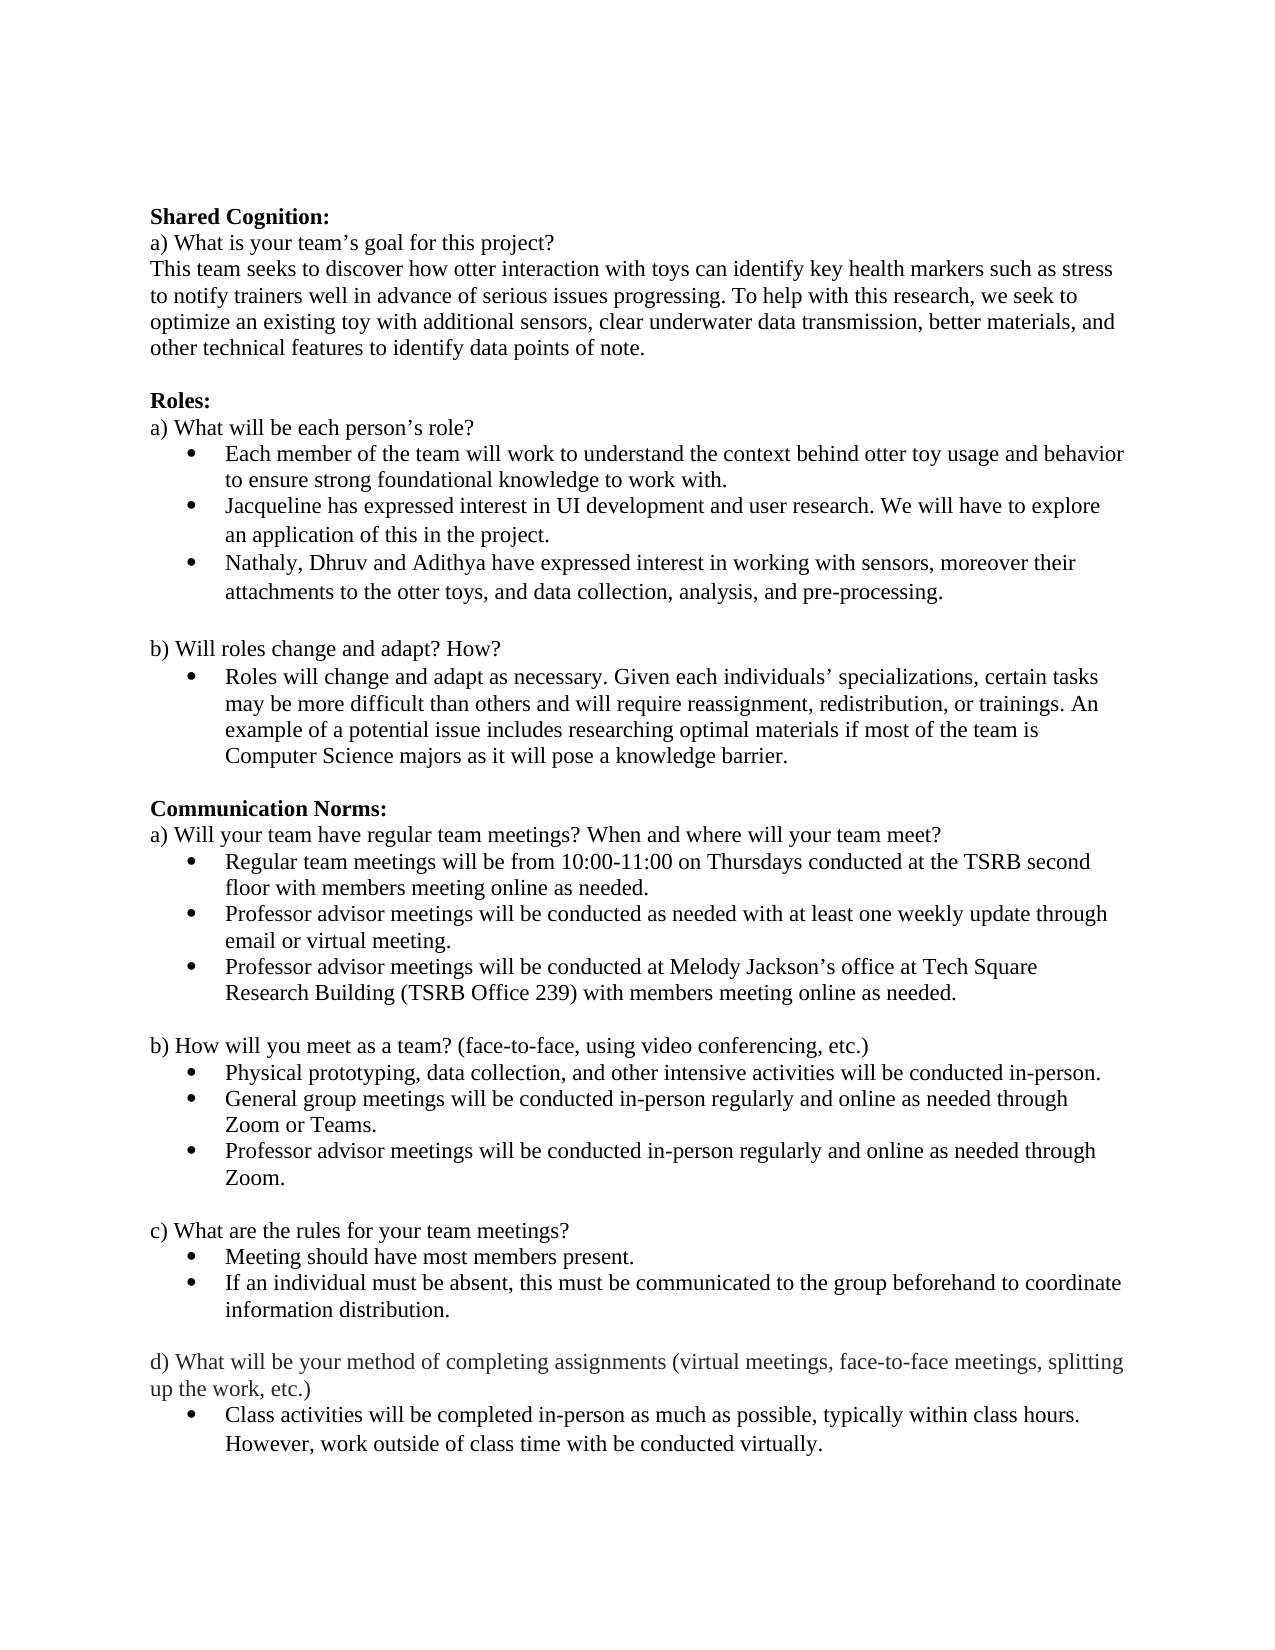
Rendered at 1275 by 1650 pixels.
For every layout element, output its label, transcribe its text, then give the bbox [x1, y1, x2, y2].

text a) Will your team have regular team meetings? When and where will your team meet? [150, 821, 1125, 848]
list Class activities will be completed in-person as much as possible, typically within class hours. However, work outside of class time with be conducted virtually. [187, 1401, 1125, 1456]
text b) How will you meet as a team? (face-to-face, using video conferencing, etc.) [150, 1032, 1125, 1058]
list Professor advisor meetings will be conducted at Melody Jackson’s office at Tech Square Research Building (TSRB Office 239) with members meeting online as needed. [187, 953, 1125, 1006]
text c) What are the rules for your team meetings? [150, 1217, 1125, 1243]
list Each member of the team will work to understand the context behind otter toy usage and behavior to ensure strong foundational knowledge to work with. [187, 440, 1125, 493]
text Communication Norms: [150, 795, 1125, 821]
text a) What is your team’s goal for this project? [150, 229, 1125, 255]
text b) Will roles change and adapt? How? [150, 635, 1125, 661]
text Shared Cognition: [150, 203, 1125, 229]
list Meeting should have most members present. [187, 1243, 1125, 1269]
list If an individual must be absent, this must be communicated to the group beforehand to coordinate information distribution. [187, 1269, 1125, 1322]
text Roles: [150, 387, 1125, 413]
list General group meetings will be conducted in-person regularly and online as needed through Zoom or Teams. [187, 1085, 1125, 1138]
list Professor advisor meetings will be conducted as needed with at least one weekly update through email or virtual meeting. [187, 900, 1125, 953]
list Physical prototyping, data collection, and other intensive activities will be conducted in-person. [187, 1058, 1125, 1085]
list Roles will change and adapt as necessary. Given each individuals’ specializations, certain tasks may be more difficult than others and will require reassignment, redistribution, or trainings. An example of a potential issue includes researching optimal materials if most of the team is Computer Science majors as it will pose a knowledge barrier. [187, 663, 1125, 769]
text d) What will be your method of completing assignments (virtual meetings, face-to-face meetings, splitting up the work, etc.) [150, 1348, 1125, 1401]
text This team seeks to discover how otter interaction with toys can identify key health markers such as stress to notify trainers well in advance of serious issues progressing. To help with this research, we seek to optimize an existing toy with additional sensors, clear underwater data transmission, better materials, and other technical features to identify data points of note. [150, 255, 1125, 361]
list Jacqueline has expressed interest in UI development and user research. We will have to explore an application of this in the project. [187, 493, 1125, 547]
list Nathaly, Dhruv and Adithya have expressed interest in working with sensors, moreover their attachments to the otter toys, and data collection, analysis, and pre-processing. [187, 549, 1125, 604]
list Professor advisor meetings will be conducted in-person regularly and online as needed through Zoom. [187, 1138, 1125, 1190]
list Regular team meetings will be from 10:00-11:00 on Thursdays conducted at the TSRB second floor with members meeting online as needed. [187, 848, 1125, 900]
text a) What will be each person’s role? [150, 413, 1125, 440]
